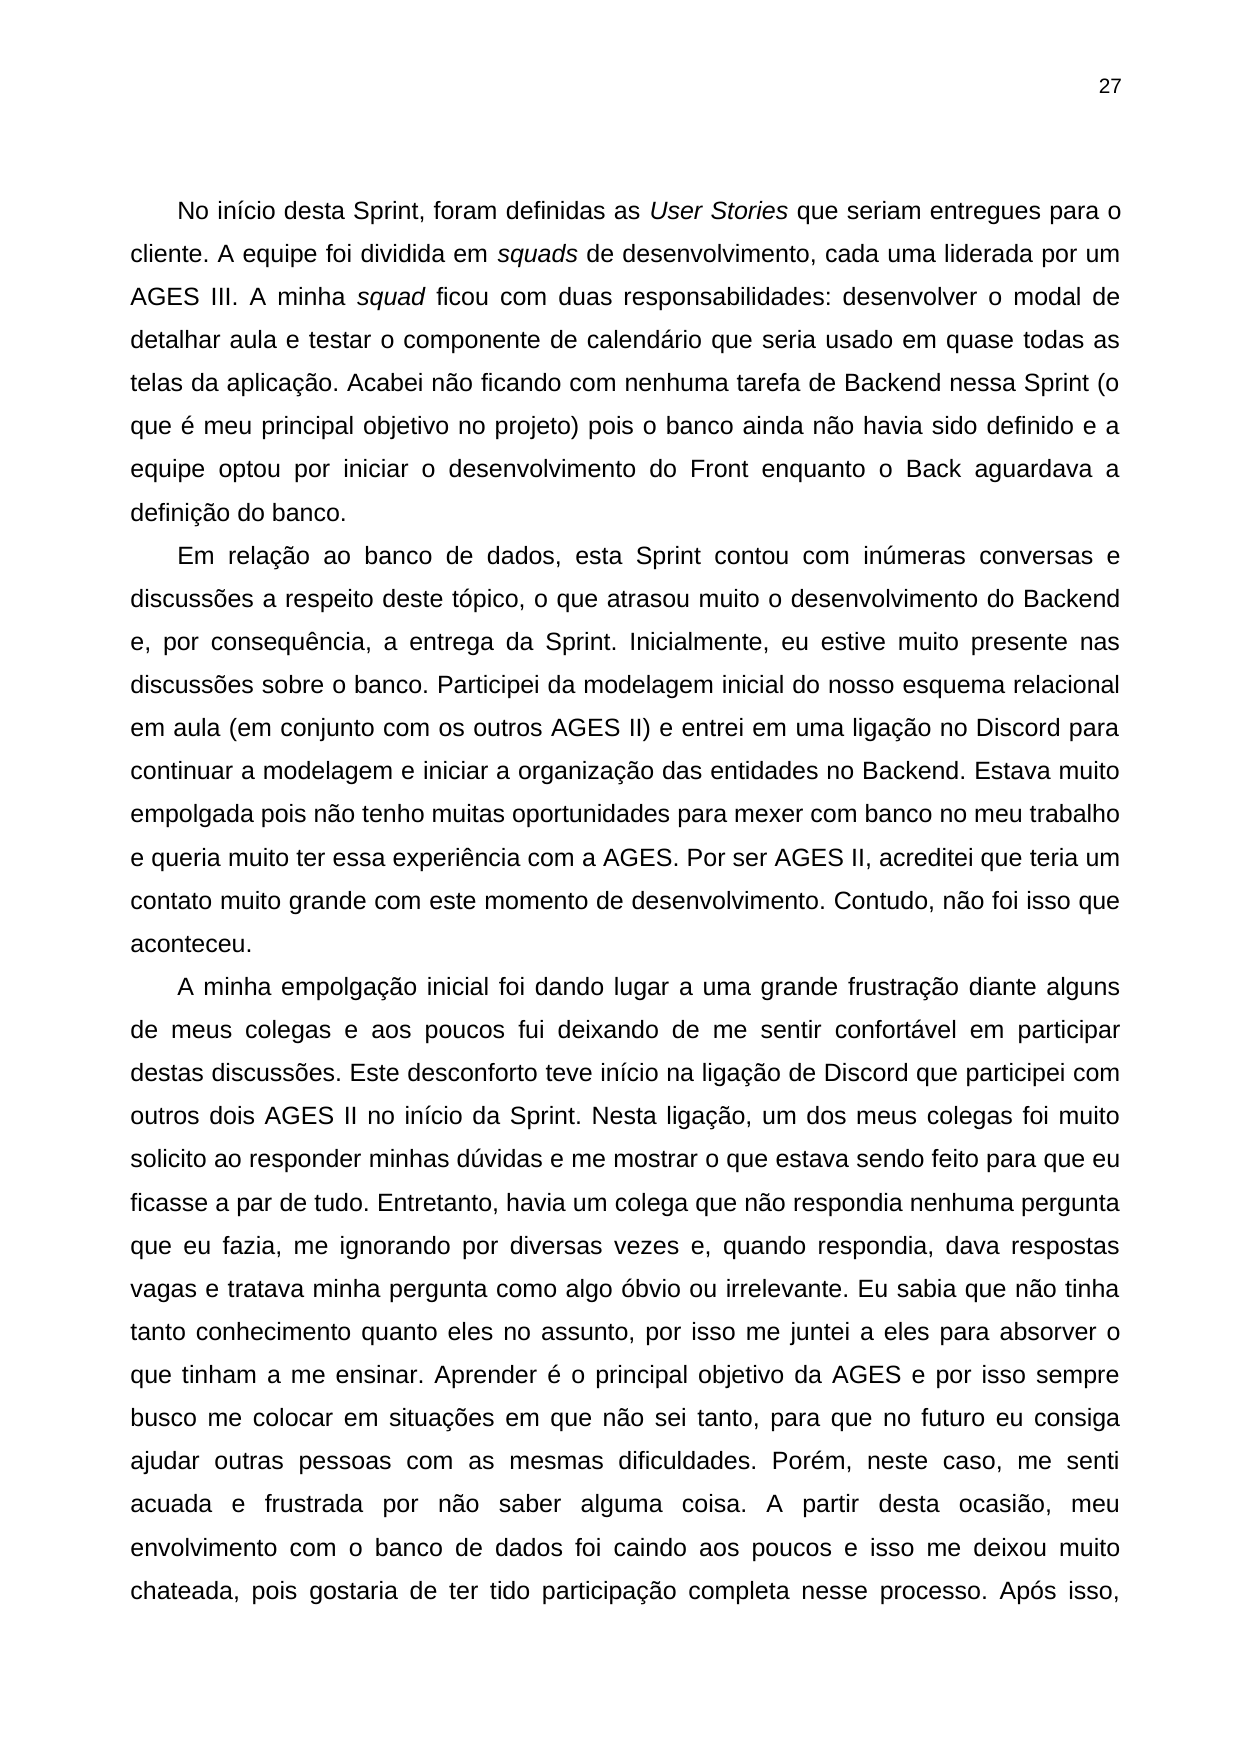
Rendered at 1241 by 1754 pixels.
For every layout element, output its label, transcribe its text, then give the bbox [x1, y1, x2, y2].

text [130, 972, 1122, 1604]
text Em relação ao banco de dados, esta Sprint contou com inúmeras conversas e discussões a respeito deste tópico, o que atrasou muito o desenvolvimento do Backend e, por consequência, a entrega da Sprint. Inicialmente, eu estive muito presente nas discussões sobre o banco. Participei da modelagem inicial do nosso esquema relacional em aula (em conjunto com os outros AGES II) e entrei em uma ligação no Discord para continuar a modelagem e iniciar a organização das entidades no Backend. Estava muito empolgada pois não tenho muitas oportunidades para mexer com banco no meu trabalho e queria muito ter essa experiência com a AGES. Por ser AGES II, acreditei que teria um contato muito grande com este momento de desenvolvimento. Contudo, não foi isso que aconteceu. [130, 541, 1122, 957]
text No início desta Sprint, foram definidas as User Stories que seriam entregues para o cliente. A equipe foi dividida em squads de desenvolvimento, cada uma liderada por um AGES III. A minha squad ficou com duas responsabilidades: desenvolver o modal de detalhar aula e testar o componente de calendário que seria usado em quase todas as telas da aplicação. Acabei não ficando com nenhuma tarefa de Backend nessa Sprint (o que é meu principal objetivo no projeto) pois o banco ainda não havia sido definido e a equipe optou por iniciar o desenvolvimento do Front enquanto o Back aguardava a definição do banco. [130, 196, 1122, 526]
